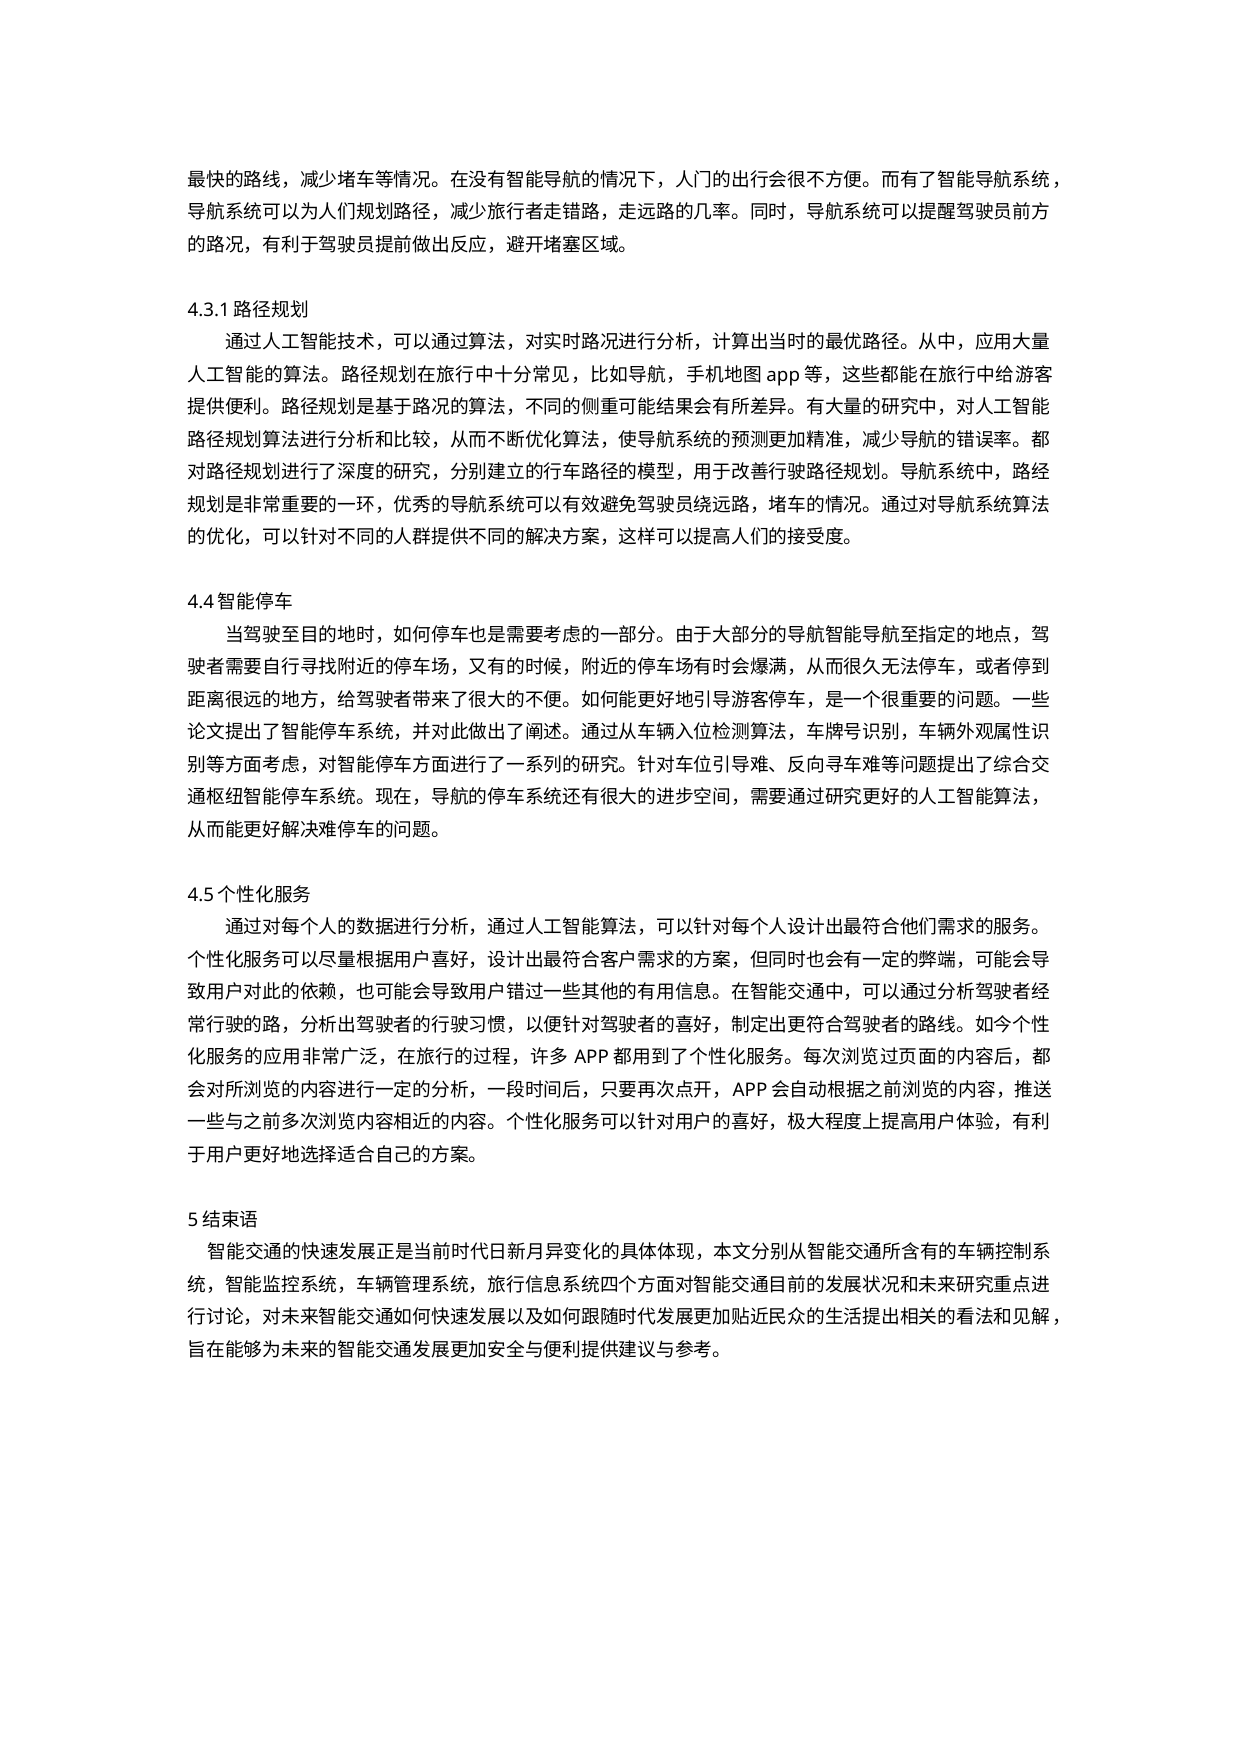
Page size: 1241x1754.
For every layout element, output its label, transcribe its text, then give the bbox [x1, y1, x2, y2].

text 智能交通的快速发展正是当前时代日新月异变化的具体体现，本文分别从智能交通所含有的车辆控制系统，智能监控系统，车辆管理系统，旅行信息系统四个方面对智能交通目前的发展状况和未来研究重点进行讨论，对未来智能交通如何快速发展以及如何跟随时代发展更加贴近民众的生活提出相关的看法和见解，旨在能够为未来的智能交通发展更加安全与便利提供建议与参考。 [187, 1234, 1053, 1364]
text 4.5个性化服务 [187, 877, 1053, 909]
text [187, 162, 1053, 259]
text 4.4智能停车 [187, 584, 1053, 617]
text 通过对每个人的数据进行分析，通过人工智能算法，可以针对每个人设计出最符合他们需求的服务。个性化服务可以尽量根据用户喜好，设计出最符合客户需求的方案，但同时也会有一定的弊端，可能会导致用户对此的依赖，也可能会导致用户错过一些其他的有用信息。在智能交通中，可以通过分析驾驶者经常行驶的路，分析出驾驶者的行驶习惯，以便针对驾驶者的喜好，制定出更符合驾驶者的路线。如今个性化服务的应用非常广泛，在旅行的过程，许多APP都用到了个性化服务。每次浏览过页面的内容后，都会对所浏览的内容进行一定的分析，一段时间后，只要再次点开，APP会自动根据之前浏览的内容，推送一些与之前多次浏览内容相近的内容。个性化服务可以针对用户的喜好，极大程度上提高用户体验，有利于用户更好地选择适合自己的方案。 [187, 909, 1053, 1169]
text 当驾驶至目的地时，如何停车也是需要考虑的一部分。由于大部分的导航智能导航至指定的地点，驾驶者需要自行寻找附近的停车场，又有的时候，附近的停车场有时会爆满，从而很久无法停车，或者停到距离很远的地方，给驾驶者带来了很大的不便。如何能更好地引导游客停车，是一个很重要的问题。一些论文提出了智能停车系统，并对此做出了阐述。通过从车辆入位检测算法，车牌号识别，车辆外观属性识别等方面考虑，对智能停车方面进行了一系列的研究。针对车位引导难、反向寻车难等问题提出了综合交通枢纽智能停车系统。现在，导航的停车系统还有很大的进步空间，需要通过研究更好的人工智能算法，从而能更好解决难停车的问题。 [187, 617, 1053, 844]
text 通过人工智能技术，可以通过算法，对实时路况进行分析，计算出当时的最优路径。从中，应用大量人工智能的算法。路径规划在旅行中十分常见，比如导航，手机地图app等，这些都能在旅行中给游客提供便利。路径规划是基于路况的算法，不同的侧重可能结果会有所差异。有大量的研究中，对人工智能路径规划算法进行分析和比较，从而不断优化算法，使导航系统的预测更加精准，减少导航的错误率。都对路径规划进行了深度的研究，分别建立的行车路径的模型，用于改善行驶路径规划。导航系统中，路经规划是非常重要的一环，优秀的导航系统可以有效避免驾驶员绕远路，堵车的情况。通过对导航系统算法的优化，可以针对不同的人群提供不同的解决方案，这样可以提高人们的接受度。 [187, 324, 1053, 552]
text 5结束语 [187, 1202, 1053, 1234]
text 4.3.1路径规划 [187, 292, 1053, 324]
